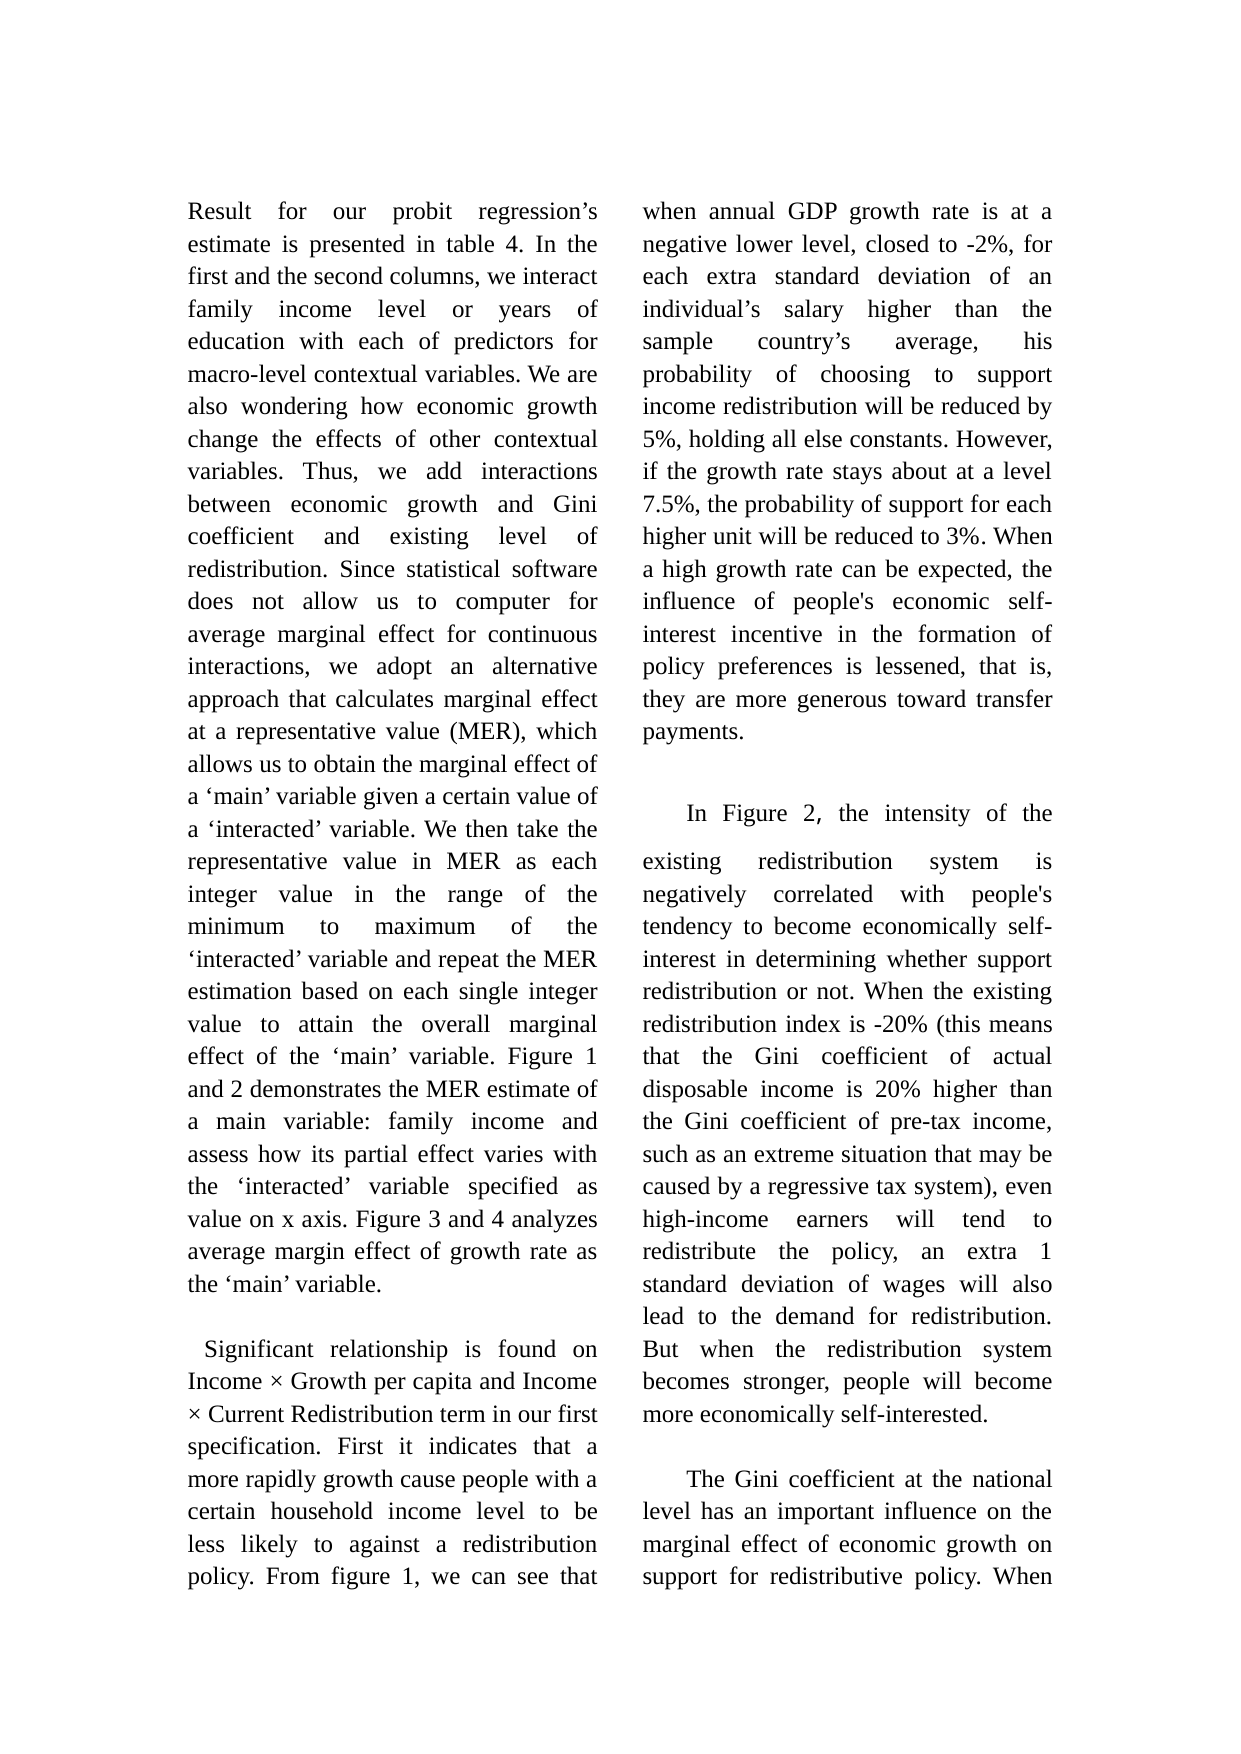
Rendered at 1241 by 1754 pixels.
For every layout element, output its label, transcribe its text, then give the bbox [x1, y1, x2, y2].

text Significant relationship is found on Income × Growth per capita and Income × Current Redistribution term in our first specification. First it indicates that a more rapidly growth cause people with a certain household income level to be less likely to against a redistribution policy. From figure 1, we can see that when annual GDP growth rate is at a negative lower level, closed to -2%, for each extra standard deviation of an individual’s salary higher than the sample country’s average, his probability of choosing to support income redistribution will be reduced by 5%, holding all else constants. However, if the growth rate stays about at a level 7.5%, the probability of support for each higher unit will be reduced to 3%. When a high growth rate can be expected, the influence of people's economic self-interest incentive in the formation of policy preferences is lessened, that is, they are more generous toward transfer payments. [642, 194, 1053, 747]
text Significant relationship is found on Income × Growth per capita and Income × Current Redistribution term in our first specification. First it indicates that a more rapidly growth cause people with a certain household income level to be less likely to against a redistribution policy. From figure 1, we can see that when annual GDP growth rate is at a negative lower level, closed to -2%, for each extra standard deviation of an individual’s salary higher than the sample country’s average, his probability of choosing to support income redistribution will be reduced by 5%, holding all else constants. However, if the growth rate stays about at a level 7.5%, the probability of support for each higher unit will be reduced to 3%. When a high growth rate can be expected, the influence of people's economic self-interest incentive in the formation of policy preferences is lessened, that is, they are more generous toward transfer payments. [187, 1332, 598, 1592]
text In Figure 2, the intensity of the existing redistribution system is negatively correlated with people's tendency to become economically self-interest in determining whether support redistribution or not. When the existing redistribution index is -20% (this means that the Gini coefficient of actual disposable income is 20% higher than the Gini coefficient of pre-tax income, such as an extreme situation that may be caused by a regressive tax system), even high-income earners will tend to redistribute the policy, an extra 1 standard deviation of wages will also lead to the demand for redistribution. But when the redistribution system becomes stronger, people will become more economically self-interested. [642, 779, 1053, 1429]
text Result for our probit regression’s estimate is presented in table 4. In the first and the second columns, we interact family income level or years of education with each of predictors for macro-level contextual variables. We are also wondering how economic growth change the effects of other contextual variables. Thus, we add interactions between economic growth and Gini coefficient and existing level of redistribution. Since statistical software does not allow us to computer for average marginal effect for continuous interactions, we adopt an alternative approach that calculates marginal effect at a representative value (MER), which allows us to obtain the marginal effect of a ‘main’ variable given a certain value of a ‘interacted’ variable. We then take the representative value in MER as each integer value in the range of the minimum to maximum of the ‘interacted’ variable and repeat the MER estimation based on each single integer value to attain the overall marginal effect of the ‘main’ variable. Figure 1 and 2 demonstrates the MER estimate of a main variable: family income and assess how its partial effect varies with the ‘interacted’ variable specified as value on x axis. Figure 3 and 4 analyzes average margin effect of growth rate as the ‘main’ variable. [187, 194, 598, 1299]
